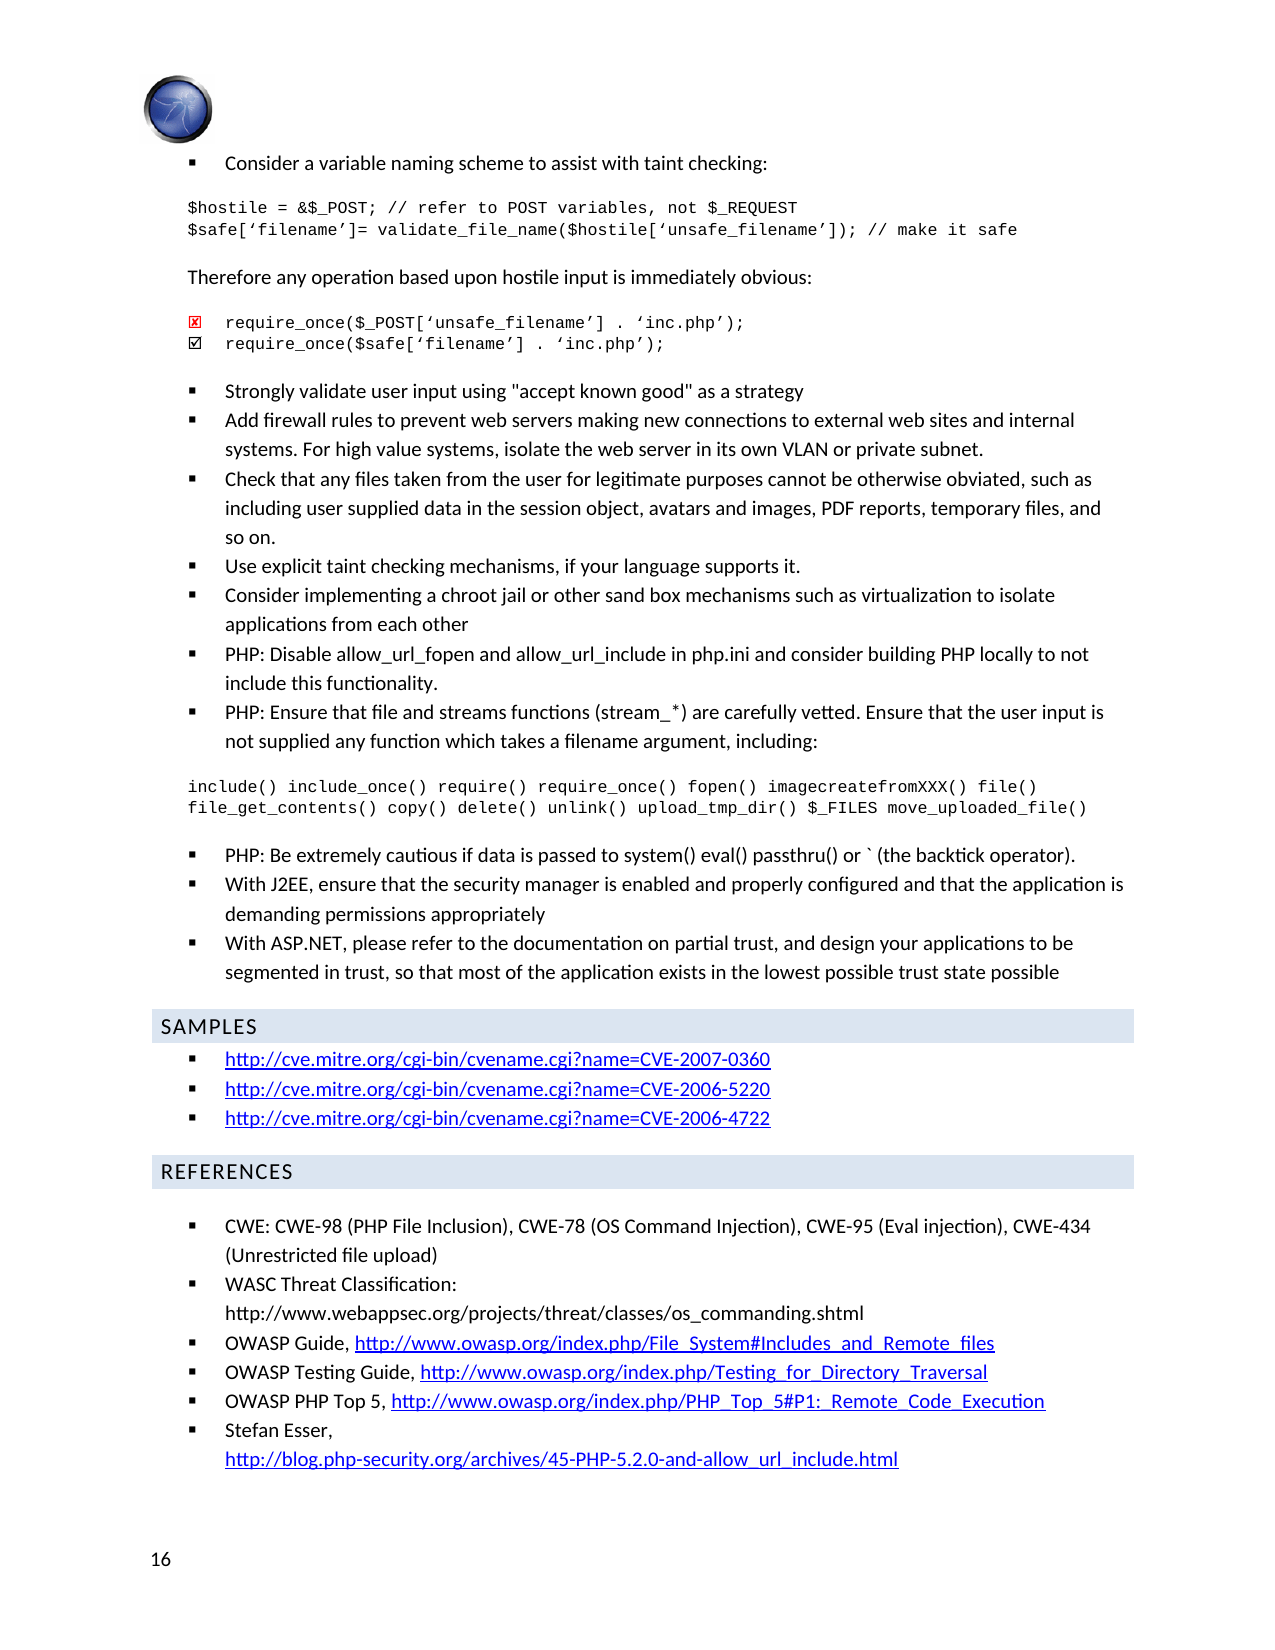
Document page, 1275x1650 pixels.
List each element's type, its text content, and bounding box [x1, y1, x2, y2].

subtitle Samples [153, 1010, 1133, 1042]
list Therefore any operation based upon hostile input is immediately obvious: [187, 264, 1125, 289]
list Consider a variable naming scheme to assist with taint checking: [187, 150, 1125, 175]
list Add firewall rules to prevent web servers making new connections to external web sites and internal systems. For high value systems, isolate the web server in its own VLAN or private subnet. [187, 407, 1125, 462]
list OWASP Guide, http://www.owasp.org/index.php/File_System#Includes_and_Remote_files [187, 1330, 1125, 1355]
list WASC Threat Classification: http://www.webappsec.org/projects/threat/classes/os_commanding.shtml [187, 1271, 1125, 1326]
list PHP: Disable allow_url_fopen and allow_url_include in php.ini and consider building PHP locally to not include this functionality. [187, 641, 1125, 695]
list OWASP PHP Top 5, http://www.owasp.org/index.php/PHP_Top_5#P1:_Remote_Code_Execution [187, 1388, 1125, 1413]
list Check that any files taken from the user for legitimate purposes cannot be otherwise obviated, such as including user supplied data in the session object, avatars and images, PDF reports, temporary files, and so on. [187, 466, 1125, 549]
text require_once($safe[‘filename’] . ‘inc.php’); [187, 336, 1125, 355]
text require_once($_POST[‘unsafe_filename’] . ‘inc.php’); [187, 314, 1125, 333]
subtitle References [153, 1156, 1133, 1188]
list OWASP Testing Guide, http://www.owasp.org/index.php/Testing_for_Directory_Traversal [187, 1359, 1125, 1384]
list With J2EE, ensure that the security manager is enabled and properly configured and that the application is demanding permissions appropriately [187, 872, 1125, 926]
list PHP: Ensure that file and streams functions (stream_*) are carefully vetted. Ensure that the user input is not supplied any function which takes a filename argument, including: [187, 699, 1125, 754]
list Consider implementing a chroot jail or other sand box mechanisms such as virtualization to isolate applications from each other [187, 582, 1125, 637]
text include() include_once() require() require_once() fopen() imagecreatefromXXX() file() file_get_contents() copy() delete() unlink() upload_tmp_dir() $_FILES move_uploaded_file() [187, 778, 1125, 819]
list Strongly validate user input using "accept known good" as a strategy [187, 378, 1125, 404]
picture [139, 74, 215, 144]
list http://cve.mitre.org/cgi-bin/cvename.cgi?name=CVE-2006-5220 [187, 1076, 1125, 1101]
list http://cve.mitre.org/cgi-bin/cvename.cgi?name=CVE-2006-4722 [187, 1105, 1125, 1130]
text $hostile = &$_POST; // refer to POST variables, not $_REQUEST [187, 200, 1125, 219]
list With ASP.NET, please refer to the documentation on partial trust, and design your applications to be segmented in trust, so that most of the application exists in the lowest possible trust state possible [187, 930, 1125, 984]
list Stefan Esser, http://blog.php-security.org/archives/45-PHP-5.2.0-and-allow_url_include.html [187, 1417, 1125, 1472]
list http://cve.mitre.org/cgi-bin/cvename.cgi?name=CVE-2007-0360 [187, 1047, 1125, 1072]
list PHP: Be extremely cautious if data is passed to system() eval() passthru() or ` (the backtick operator). [187, 842, 1125, 868]
text $safe[‘filename’]= validate_file_name($hostile[‘unsafe_filename’]); // make it safe [187, 222, 1125, 241]
list CWE: CWE-98 (PHP File Inclusion), CWE-78 (OS Command Injection), CWE-95 (Eval injection), CWE-434 (Unrestricted file upload) [187, 1213, 1125, 1268]
list Use explicit taint checking mechanisms, if your language supports it. [187, 553, 1125, 579]
